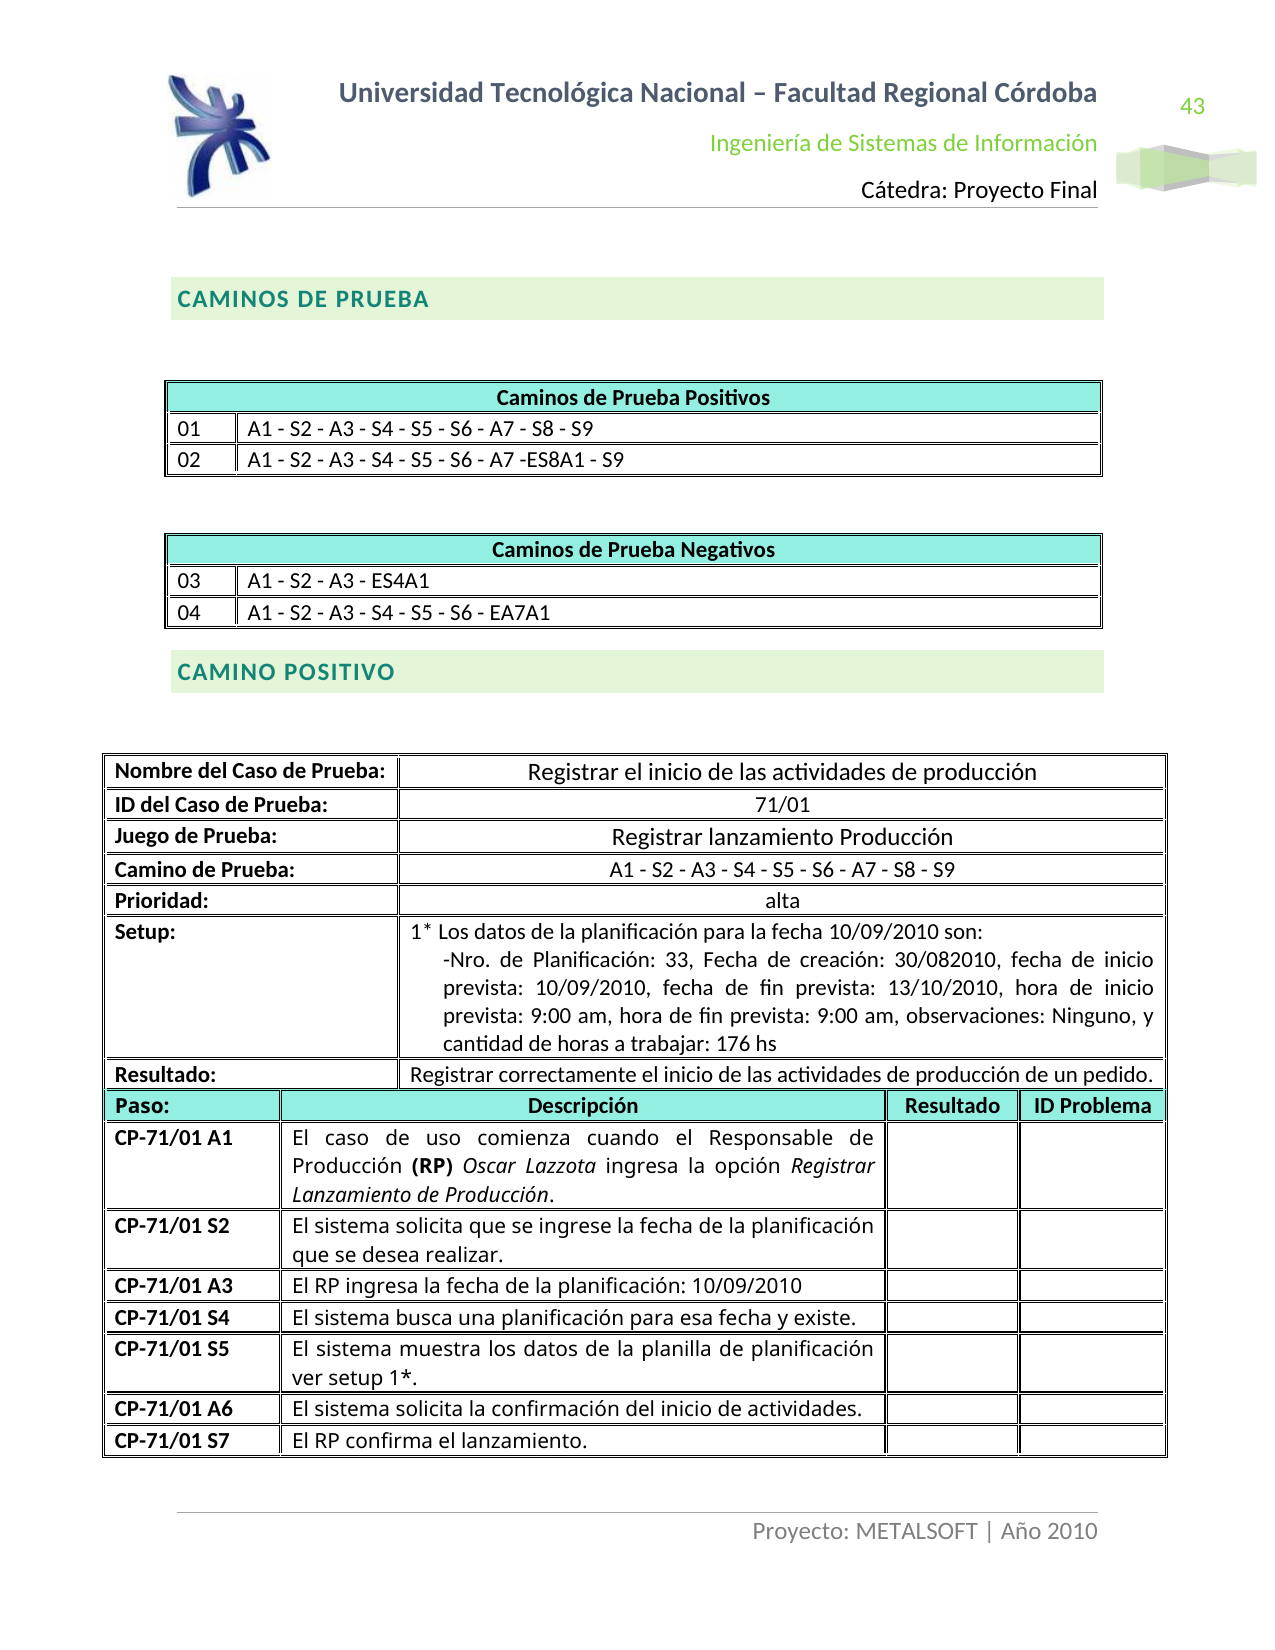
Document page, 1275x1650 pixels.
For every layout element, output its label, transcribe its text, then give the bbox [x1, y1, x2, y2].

table_cell Descripción [282, 1091, 884, 1120]
table_cell El caso de uso comienza cuando el Responsable de Producción (RP) Oscar Lazzota ingresa la opción Registrar Lanzamiento de Producción. [282, 1123, 884, 1208]
table_cell 04 [168, 595, 236, 626]
table_cell [888, 1335, 1017, 1391]
table_cell [1019, 1268, 1167, 1300]
table_cell 03 [168, 564, 235, 595]
table_cell [1021, 1300, 1165, 1331]
table_cell A1 - S2 - A3 - S4 - S5 - S6 - A7 -ES8A1 - S9 [236, 442, 1101, 473]
table_cell Registrar correctamente el inicio de las actividades de producción de un pedido. [399, 1057, 1167, 1088]
table_cell A1 - S2 - A3 - S4 - S5 - S6 - A7 - S8 - S9 [400, 852, 1165, 883]
table_cell CP-71/01 A6 [105, 1391, 279, 1423]
table_cell alta [400, 883, 1165, 914]
subtitle Camino positivo [177, 656, 1098, 687]
table_cell El sistema busca una planificación para esa fecha y existe. [282, 1303, 884, 1331]
table_cell Juego de Prueba: [103, 818, 399, 852]
table_cell 1* Los datos de la planificación para la fecha 10/09/2010 son: -Nro. de Planificación: 33, Fecha de creación: 30/082010, fecha de inicio prevista: 10/09/2010, fecha de fin prevista: 13/10/2010, hora de inicio prevista: 9:00 am, hora de fin prevista: 9:00 am, observaciones: Ninguno, y cantidad de horas a trabajar: 176 hs [399, 914, 1167, 1057]
table_cell [1021, 1331, 1165, 1391]
table_cell [1019, 1423, 1167, 1454]
table_header Caminos de Prueba Negativos [168, 536, 1100, 563]
table_cell [888, 1271, 1017, 1300]
picture [167, 74, 272, 199]
table_header Registrar el inicio de las actividades de producción [399, 756, 1165, 787]
table_cell El RP ingresa la fecha de la planificación: 10/09/2010 [282, 1271, 884, 1300]
table_cell Camino de Prueba: [105, 852, 397, 883]
table_cell Paso: [103, 1088, 281, 1120]
table_cell [1019, 1208, 1167, 1268]
table_cell CP-71/01 S2 [103, 1208, 281, 1268]
table_cell [886, 1423, 1019, 1454]
table_cell 01 [166, 411, 236, 442]
table_cell A1 - S2 - A3 - ES4A1 [238, 564, 1100, 595]
table_cell [888, 1395, 1017, 1423]
table_cell Resultado [888, 1091, 1017, 1120]
table_cell ID Problema [1019, 1088, 1167, 1120]
table_cell [1021, 1391, 1165, 1423]
table_cell Resultado: [103, 1057, 399, 1088]
subtitle Caminos de prueba [177, 283, 1098, 313]
table_cell ID del Caso de Prueba: [105, 787, 397, 818]
table_cell El sistema muestra los datos de la planilla de planificación ver setup 1*. [282, 1335, 884, 1391]
table_cell CP-71/01 S4 [105, 1300, 279, 1331]
table_cell El sistema solicita que se ingrese la fecha de la planificación que se desea realizar. [282, 1211, 884, 1268]
table_cell A1 - S2 - A3 - S4 - S5 - S6 - A7 - S8 - S9 [236, 411, 1101, 442]
table_cell CP-71/01 A3 [103, 1268, 281, 1300]
table_cell A1 - S2 - A3 - S4 - S5 - S6 - EA7A1 [236, 595, 1100, 626]
table_cell [1021, 1120, 1165, 1208]
table_header Caminos de Prueba Positivos [168, 383, 1100, 411]
table_cell 71/01 [400, 787, 1165, 818]
table_cell [888, 1211, 1017, 1268]
table_cell Setup: [103, 914, 399, 1057]
table_cell CP-71/01 S5 [105, 1331, 279, 1391]
table_cell 02 [166, 442, 236, 473]
table_cell CP-71/01 S7 [103, 1423, 281, 1454]
table_cell Registrar lanzamiento Producción [399, 818, 1167, 852]
table_cell El sistema solicita la confirmación del inicio de actividades. [282, 1395, 884, 1423]
table_cell El RP confirma el lanzamiento. [281, 1426, 886, 1454]
table_cell [888, 1303, 1017, 1331]
table_header Nombre del Caso de Prueba: [103, 754, 399, 787]
table_cell CP-71/01 A1 [105, 1120, 279, 1208]
table_cell Prioridad: [105, 883, 397, 914]
table_cell [888, 1123, 1017, 1208]
